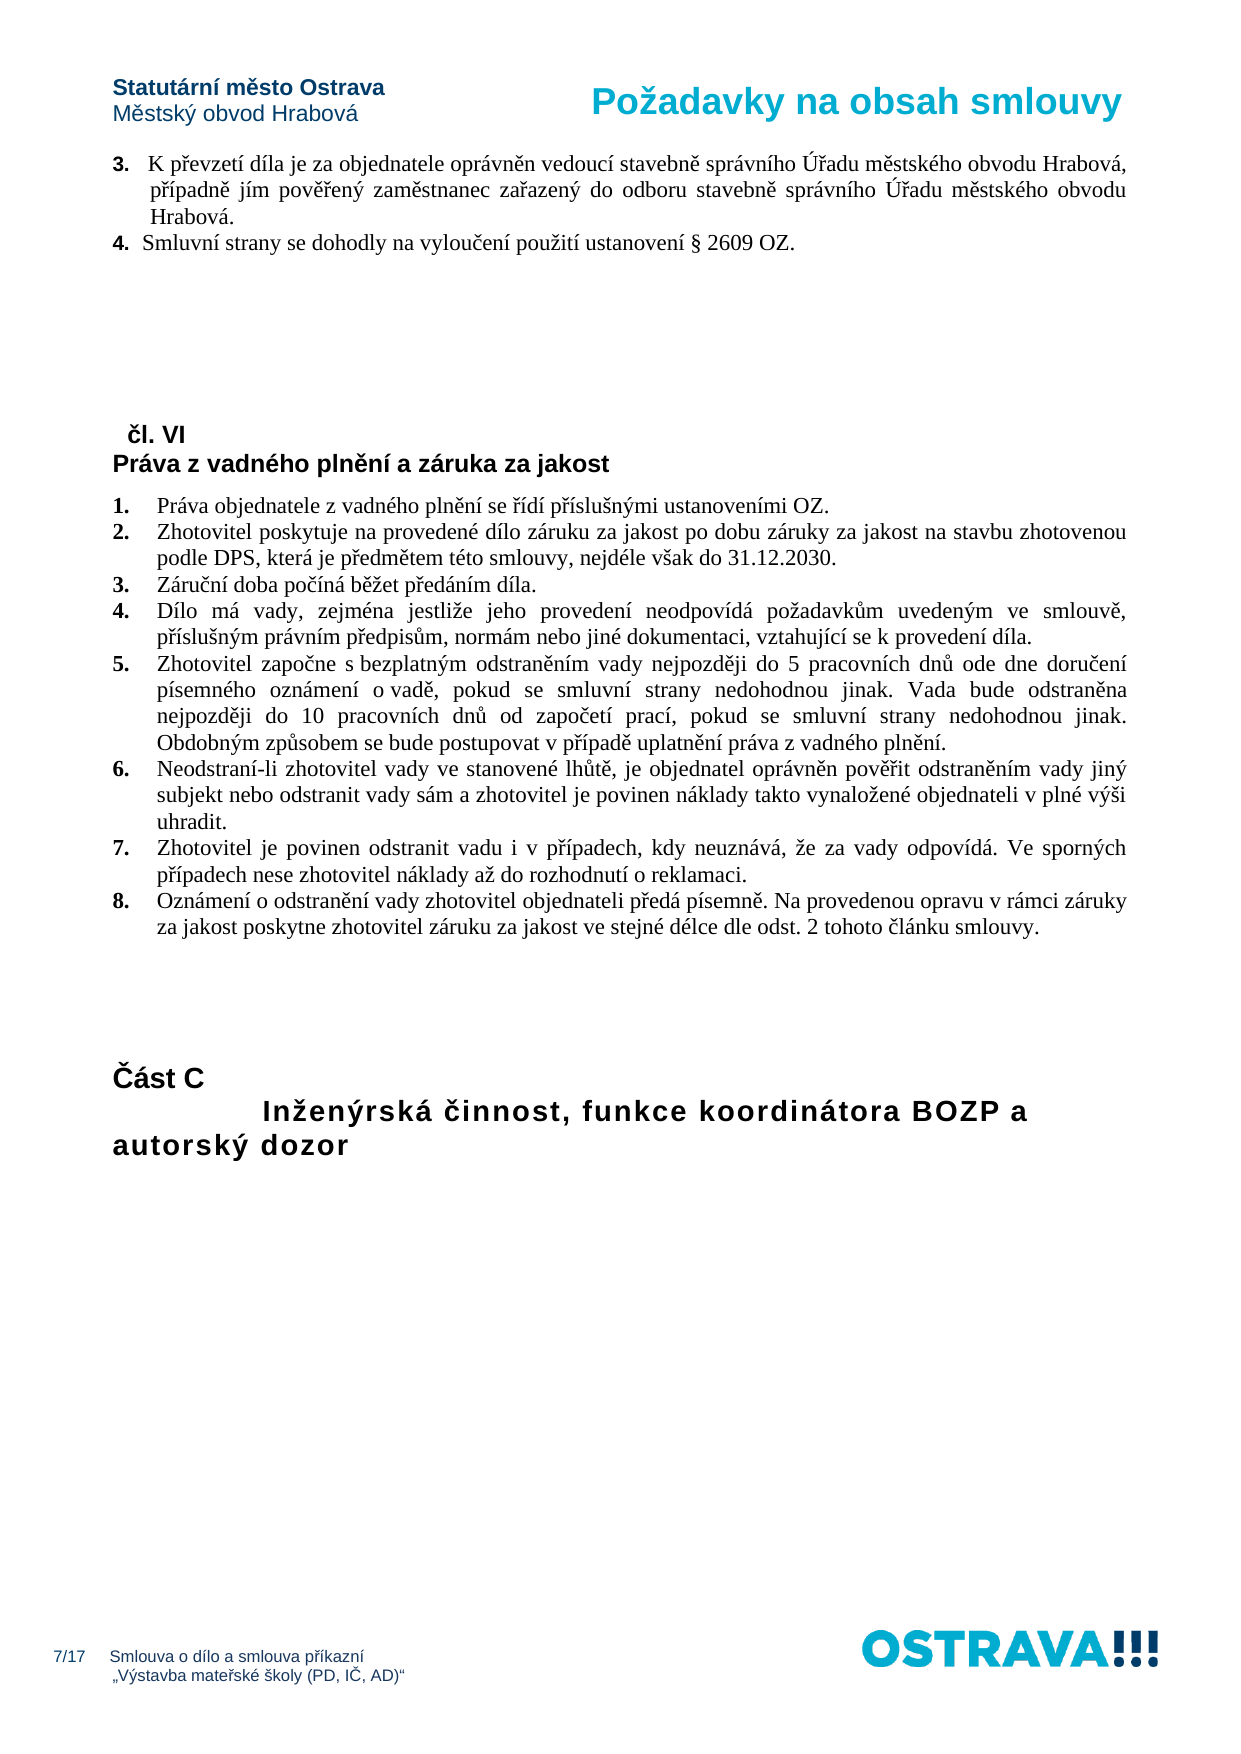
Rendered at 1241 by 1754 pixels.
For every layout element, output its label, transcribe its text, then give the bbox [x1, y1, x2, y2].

text Část C [112, 1061, 1128, 1094]
list K převzetí díla je za objednatele oprávněn vedoucí stavebně správního Úřadu městského obvodu Hrabová, případně jím pověřený zaměstnanec zařazený do odboru stavebně správního Úřadu městského obvodu Hrabová. [112, 150, 1128, 229]
list Dílo má vady, zejména jestliže jeho provedení neodpovídá požadavkům uvedeným ve smlouvě, příslušným právním předpisům, normám nebo jiné dokumentaci, vztahující se k provedení díla. [112, 597, 1128, 650]
list Zhotovitel započne s bezplatným odstraněním vady nejpozději do 5 pracovních dnů ode dne doručení písemného oznámení o vadě, pokud se smluvní strany nedohodnou jinak. Vada bude odstraněna nejpozději do 10 pracovních dnů od započetí prací, pokud se smluvní strany nedohodnou jinak. Obdobným způsobem se bude postupovat v případě uplatnění práva z vadného plnění. [112, 650, 1128, 755]
subtitle Inženýrská činnost, funkce koordinátora BOZP a autorský dozor [112, 1094, 1128, 1161]
subtitle čl. VI [127, 420, 1128, 448]
list Oznámení o odstranění vady zhotovitel objednateli předá písemně. Na provedenou opravu v rámci záruky za jakost poskytne zhotovitel záruku za jakost ve stejné délce dle odst. 2 tohoto článku smlouvy. [112, 887, 1128, 940]
subtitle Práva z vadného plnění a záruka za jakost [112, 448, 1128, 477]
picture [862, 1630, 1158, 1667]
list Smluvní strany se dohodly na vyloučení použití ustanovení § 2609 OZ. [112, 229, 1128, 255]
list Zhotovitel poskytuje na provedené dílo záruku za jakost po dobu záruky za jakost na stavbu zhotovenou podle DPS, která je předmětem této smlouvy, nejdéle však do 31.12.2030. [112, 518, 1128, 571]
list Záruční doba počíná běžet předáním díla. [112, 571, 1128, 597]
list Práva objednatele z vadného plnění se řídí příslušnými ustanoveními OZ. [112, 492, 1128, 518]
list Zhotovitel je povinen odstranit vadu i v případech, kdy neuznává, že za vady odpovídá. Ve sporných případech nese zhotovitel náklady až do rozhodnutí o reklamaci. [112, 834, 1128, 887]
list Neodstraní-li zhotovitel vady ve stanovené lhůtě, je objednatel oprávněn pověřit odstraněním vady jiný subjekt nebo odstranit vady sám a zhotovitel je povinen náklady takto vynaložené objednateli v plné výši uhradit. [112, 755, 1128, 834]
